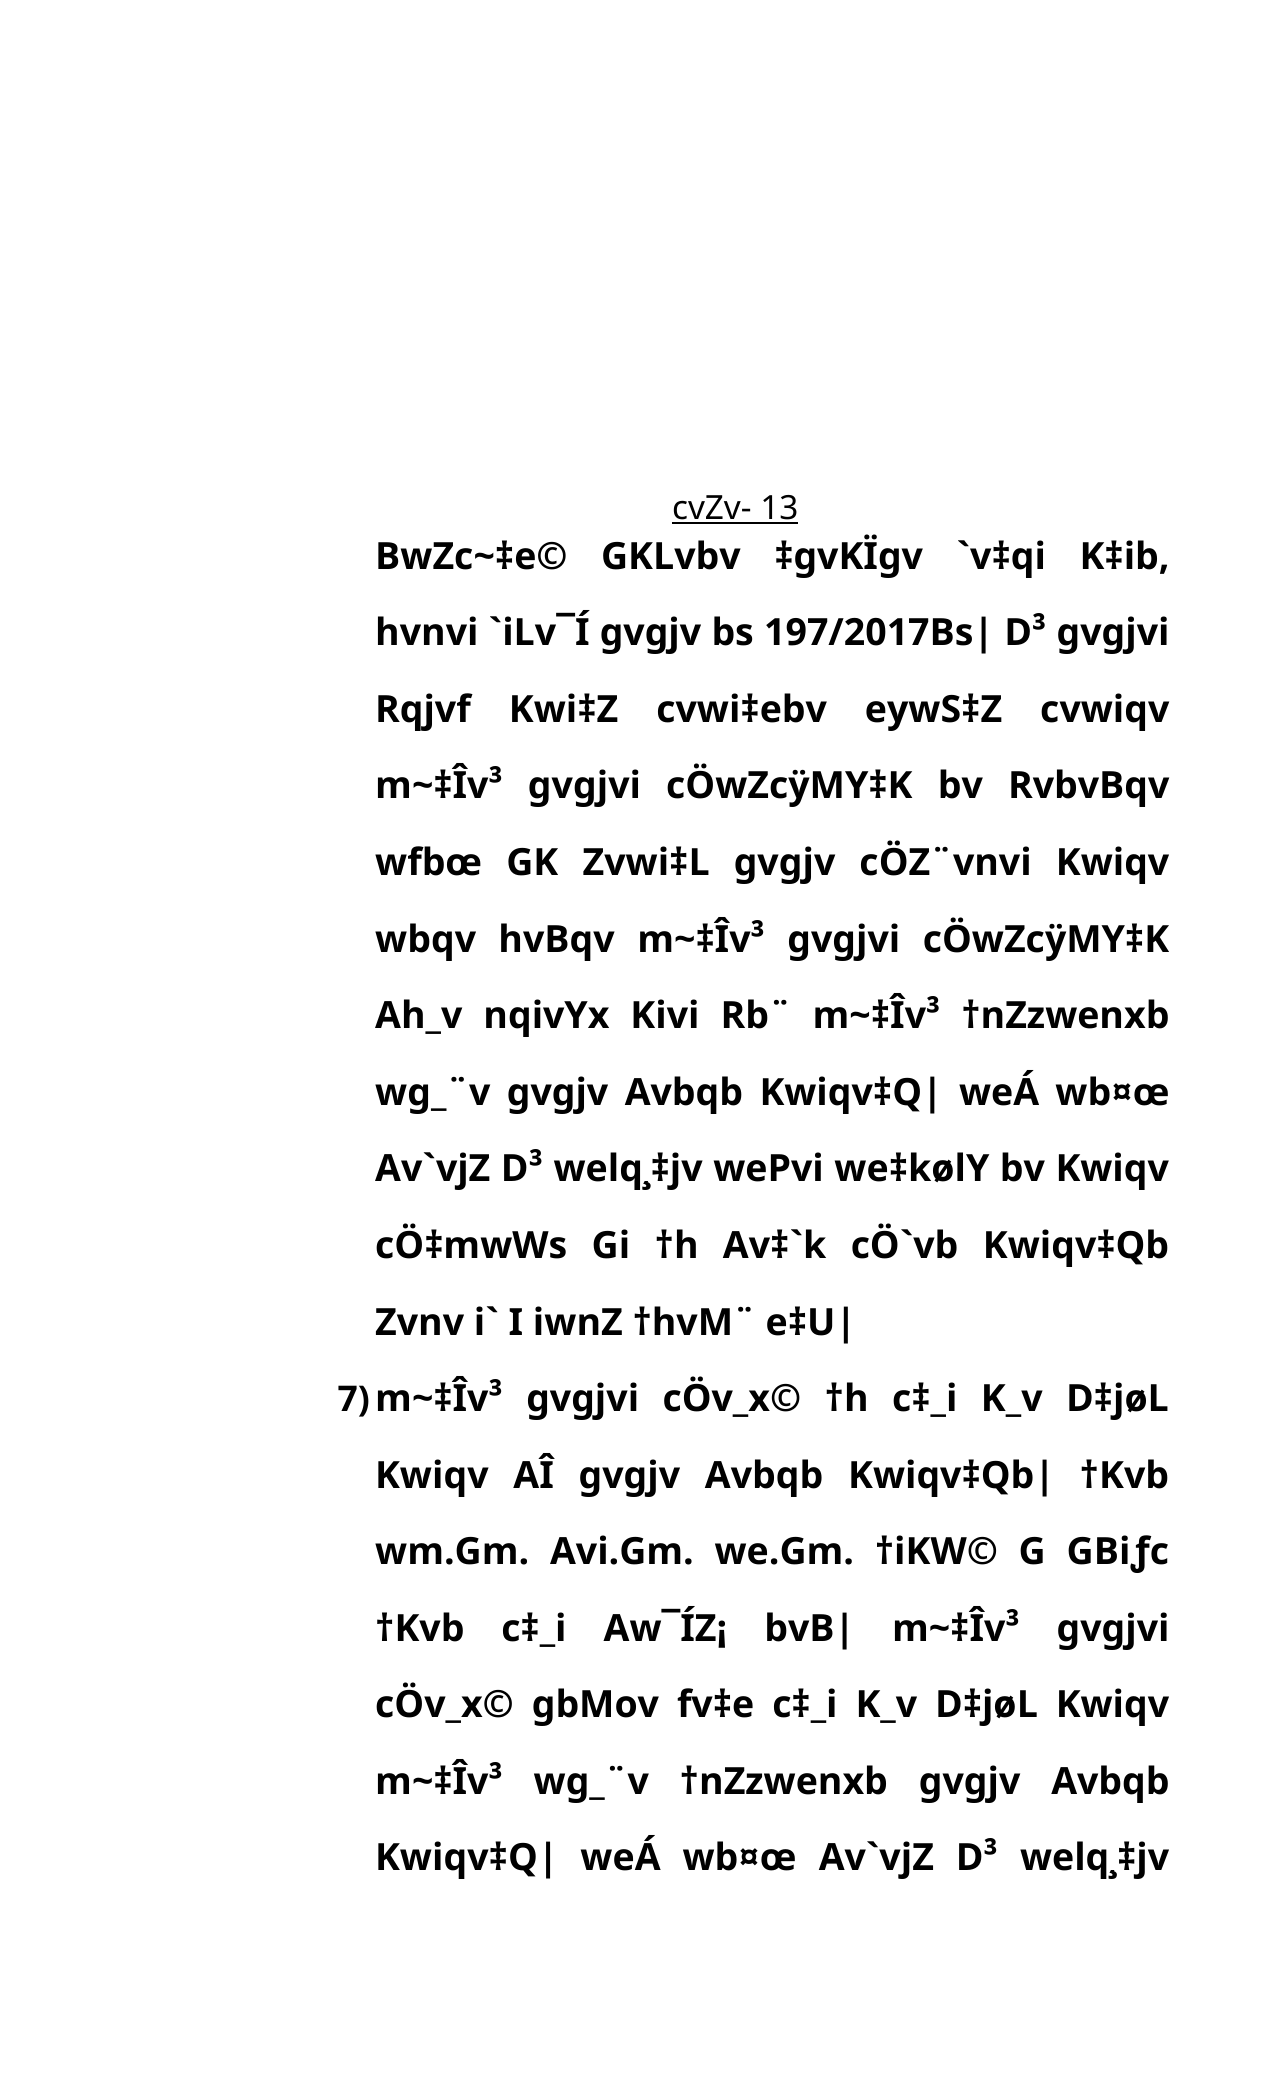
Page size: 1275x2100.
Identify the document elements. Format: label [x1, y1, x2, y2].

list [337, 529, 1170, 1346]
list [337, 1371, 1170, 1882]
